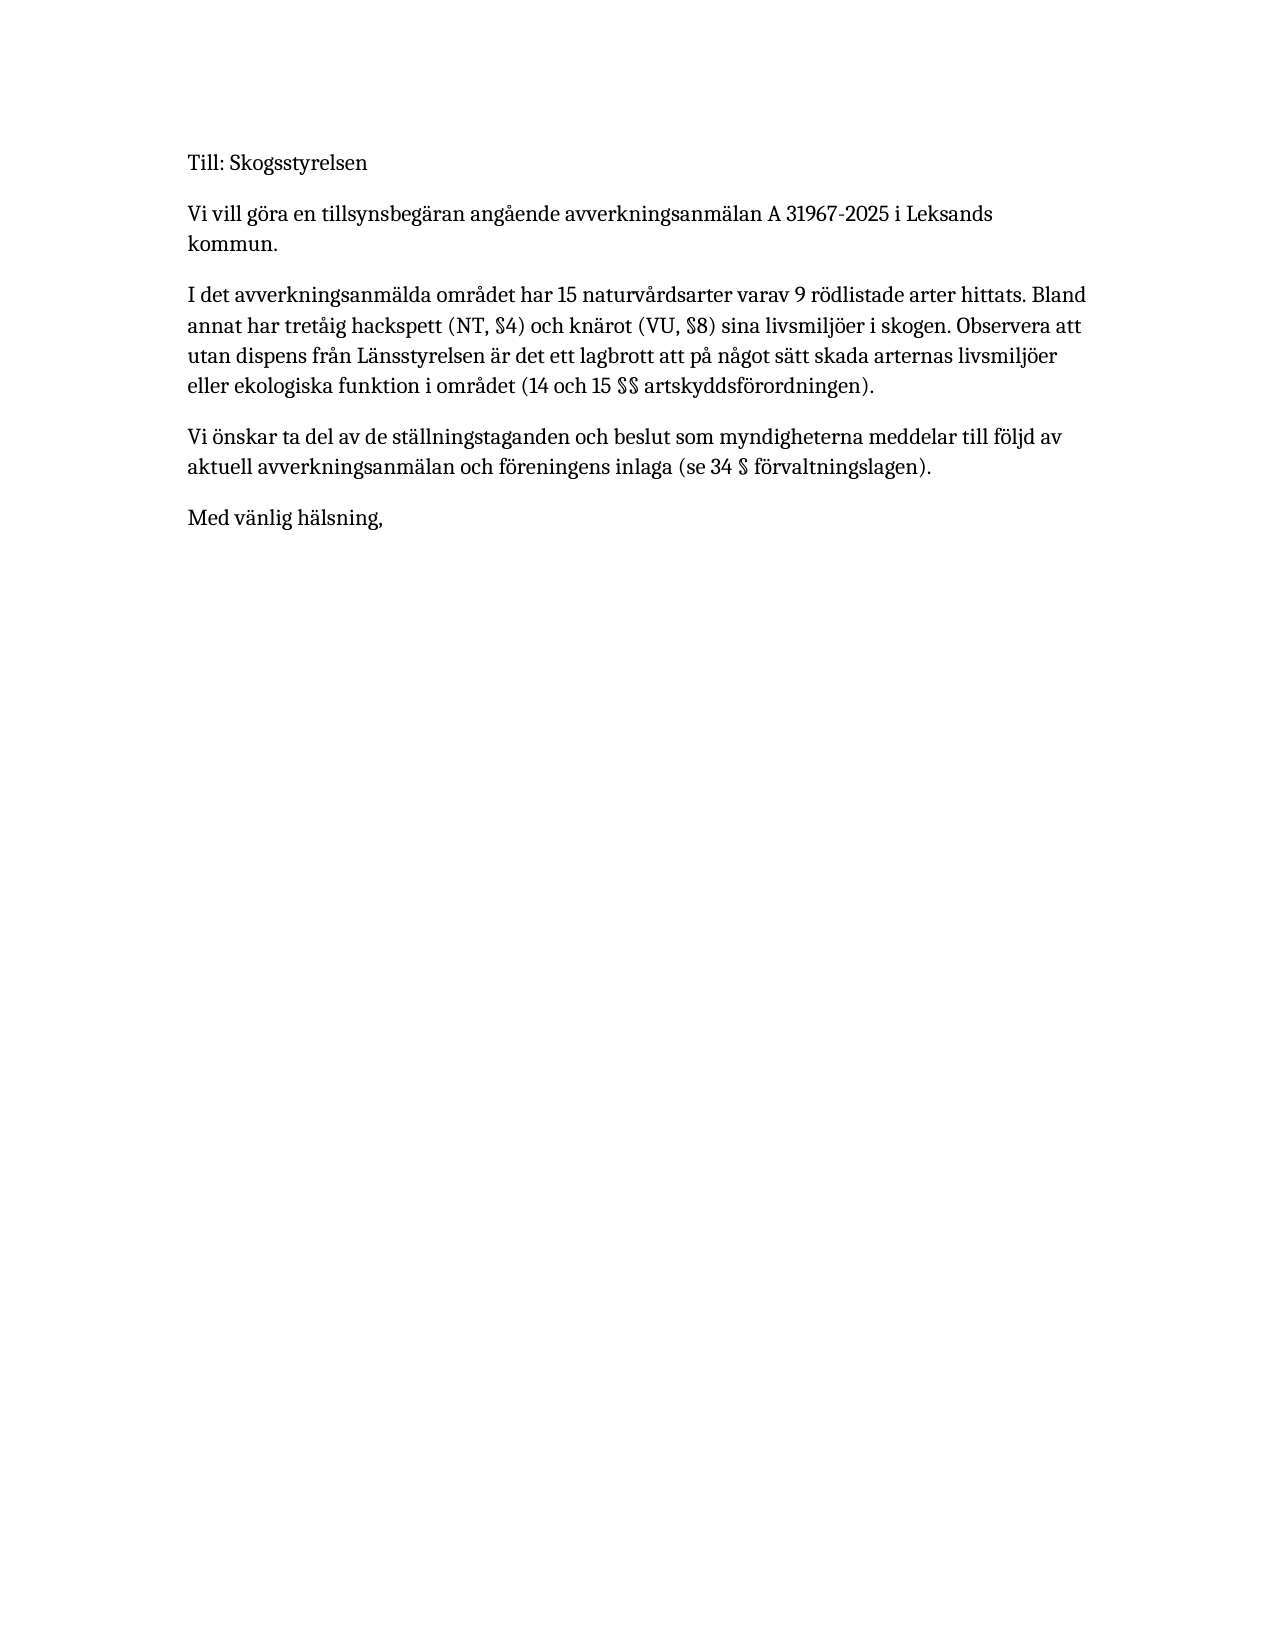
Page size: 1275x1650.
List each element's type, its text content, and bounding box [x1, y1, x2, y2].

text Vi vill göra en tillsynsbegäran angående avverkningsanmälan A 31967-2025 i Leksands kommun. [187, 201, 1087, 258]
text Med vänlig hälsning, [187, 505, 1087, 562]
text Till: Skogsstyrelsen [187, 150, 1087, 176]
text Vi önskar ta del av de ställningstaganden och beslut som myndigheterna meddelar till följd av aktuell avverkningsanmälan och föreningens inlaga (se 34 § förvaltningslagen). [187, 424, 1087, 481]
text I det avverkningsanmälda området har 15 naturvårdsarter varav 9 rödlistade arter hittats. Bland annat har tretåig hackspett (NT, §4) och knärot (VU, §8) sina livsmiljöer i skogen. Observera att utan dispens från Länsstyrelsen är det ett lagbrott att på något sätt skada arternas livsmiljöer eller ekologiska funktion i området (14 och 15 §§ artskyddsförordningen). [187, 282, 1087, 399]
